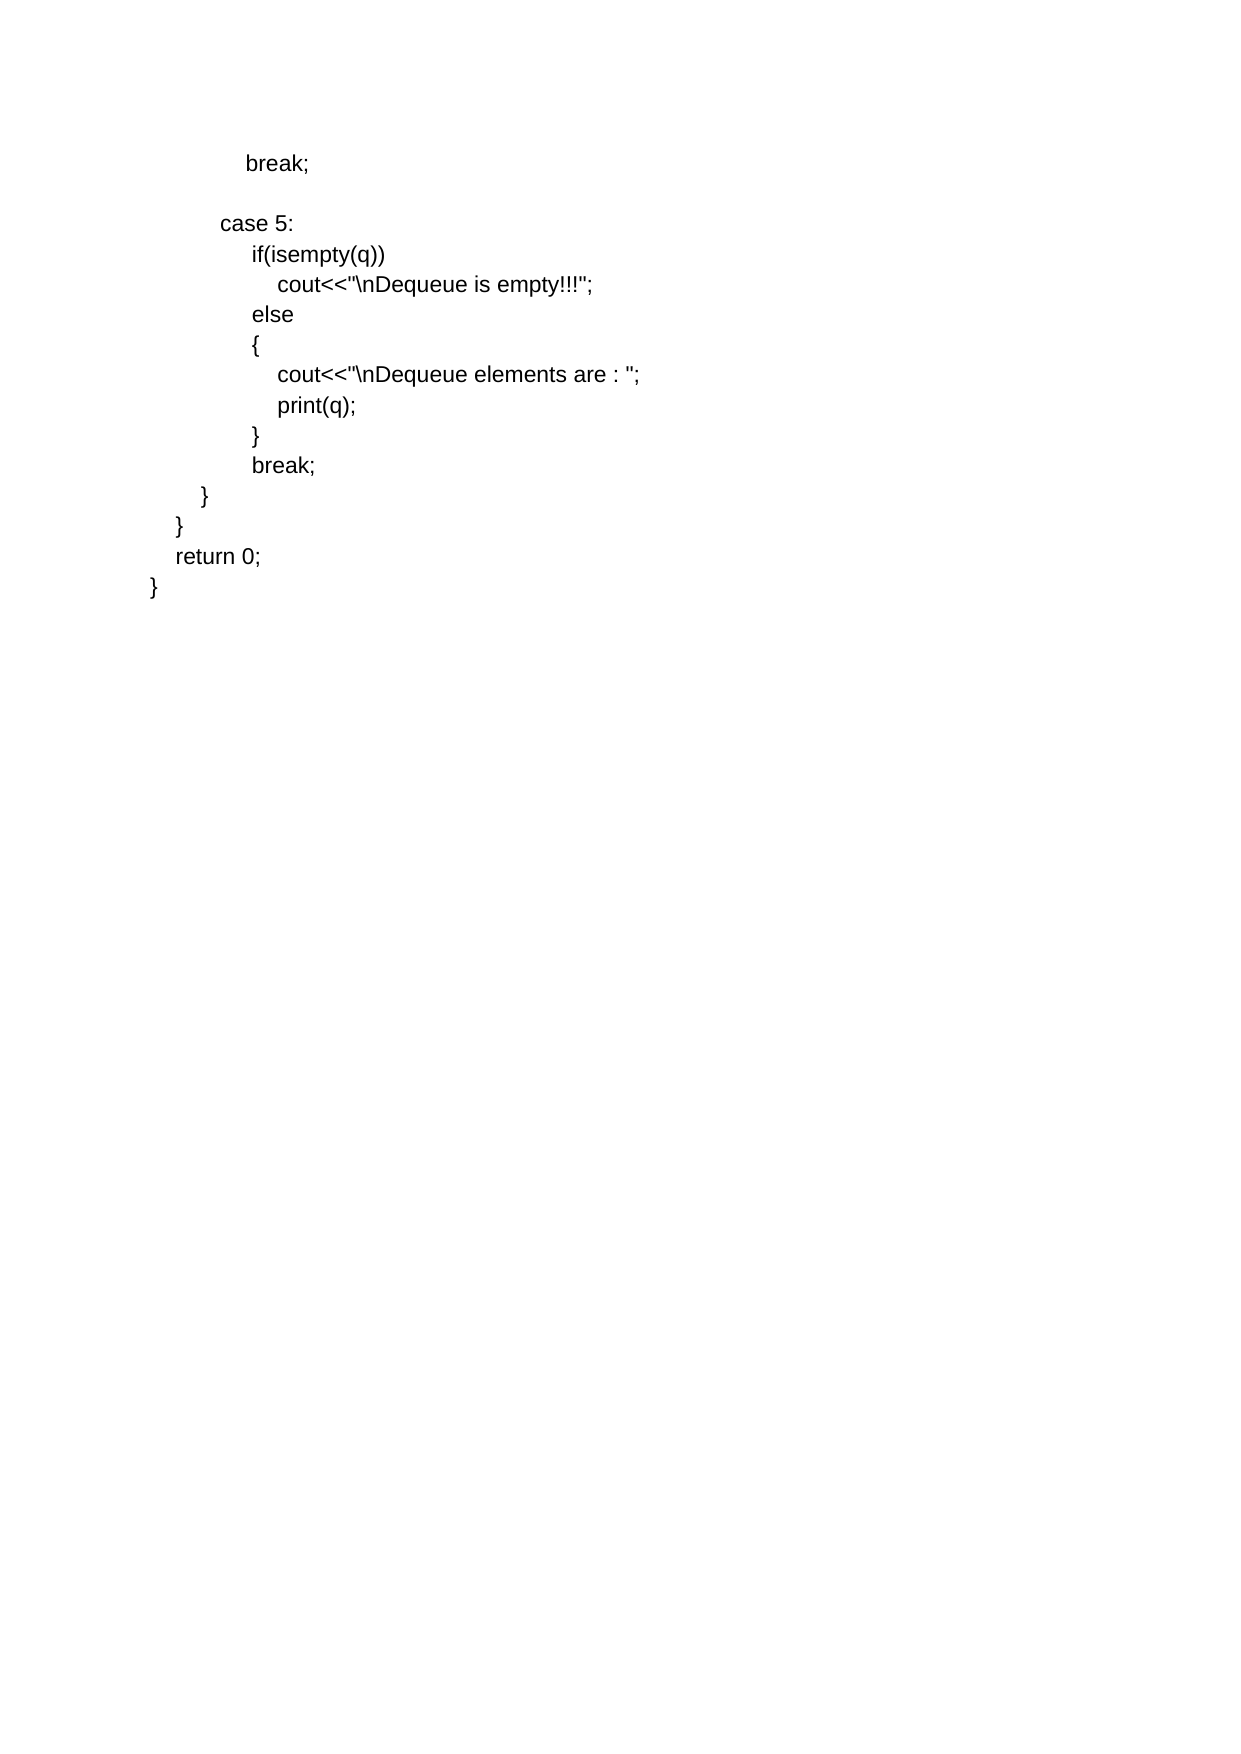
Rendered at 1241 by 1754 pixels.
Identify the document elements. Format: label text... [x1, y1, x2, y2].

text } [150, 422, 1090, 448]
text cout<<"\nDequeue is empty!!!"; [150, 271, 1090, 297]
text break; [150, 452, 1090, 478]
text } [150, 482, 1090, 509]
text print(q); [150, 392, 1090, 418]
text } [150, 573, 1090, 599]
text case 5: [150, 210, 1090, 237]
text if(isempty(q)) [150, 241, 1090, 267]
text return 0; [150, 543, 1090, 569]
text break; [150, 150, 1090, 176]
text { [150, 331, 1090, 358]
text cout<<"\nDequeue elements are : "; [150, 361, 1090, 388]
text else [150, 301, 1090, 327]
text } [150, 512, 1090, 539]
